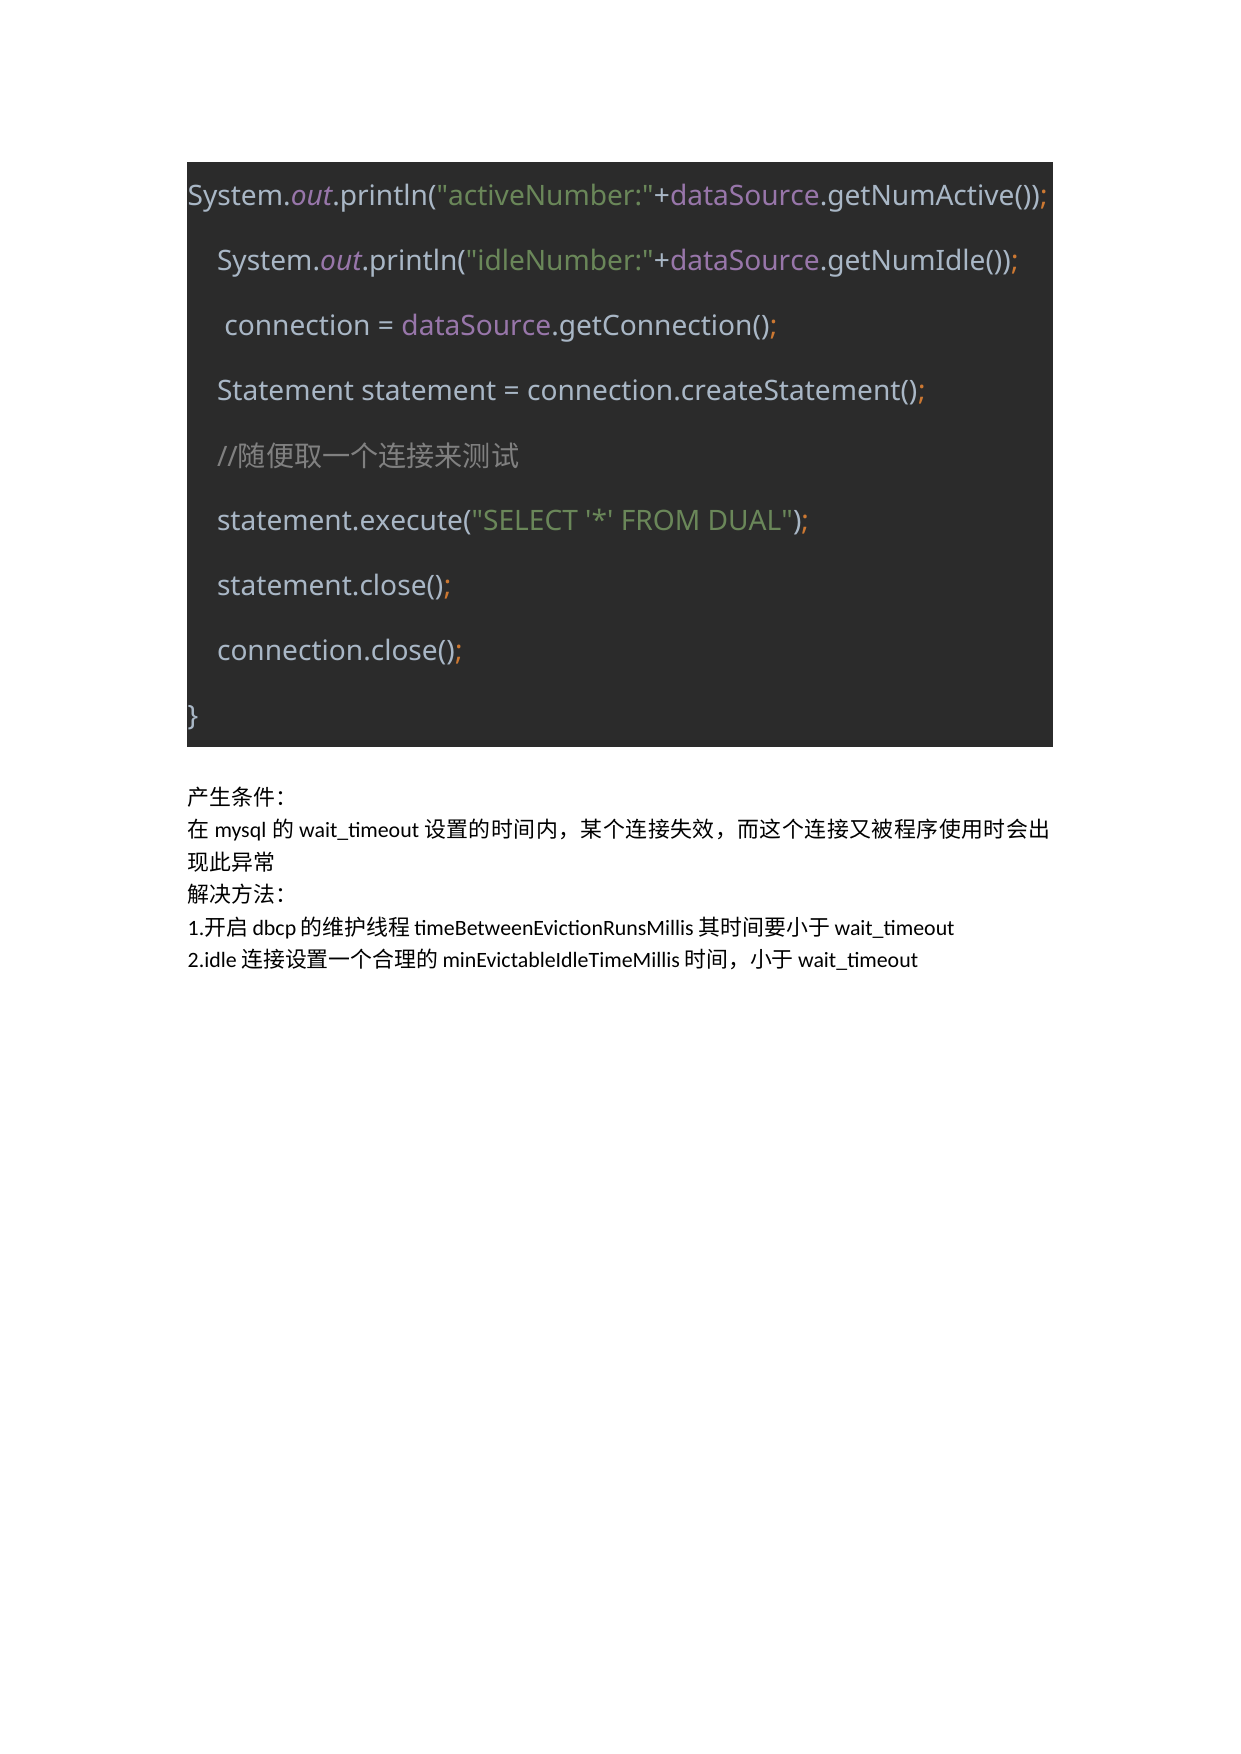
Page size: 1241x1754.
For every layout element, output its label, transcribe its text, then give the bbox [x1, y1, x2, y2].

text 1.开启dbcp的维护线程timeBetweenEvictionRunsMillis 其时间要小于wait_timeout [187, 909, 1053, 942]
text 在mysql 的wait_timeout设置的时间内，某个连接失效，而这个连接又被程序使用时会出现此异常 [187, 812, 1053, 877]
text 2.idle连接设置一个合理的minEvictableIdleTimeMillis时间，小于wait_timeout [187, 942, 1053, 974]
text 产生条件： [187, 779, 1053, 812]
text 解决方法： [187, 877, 1053, 909]
